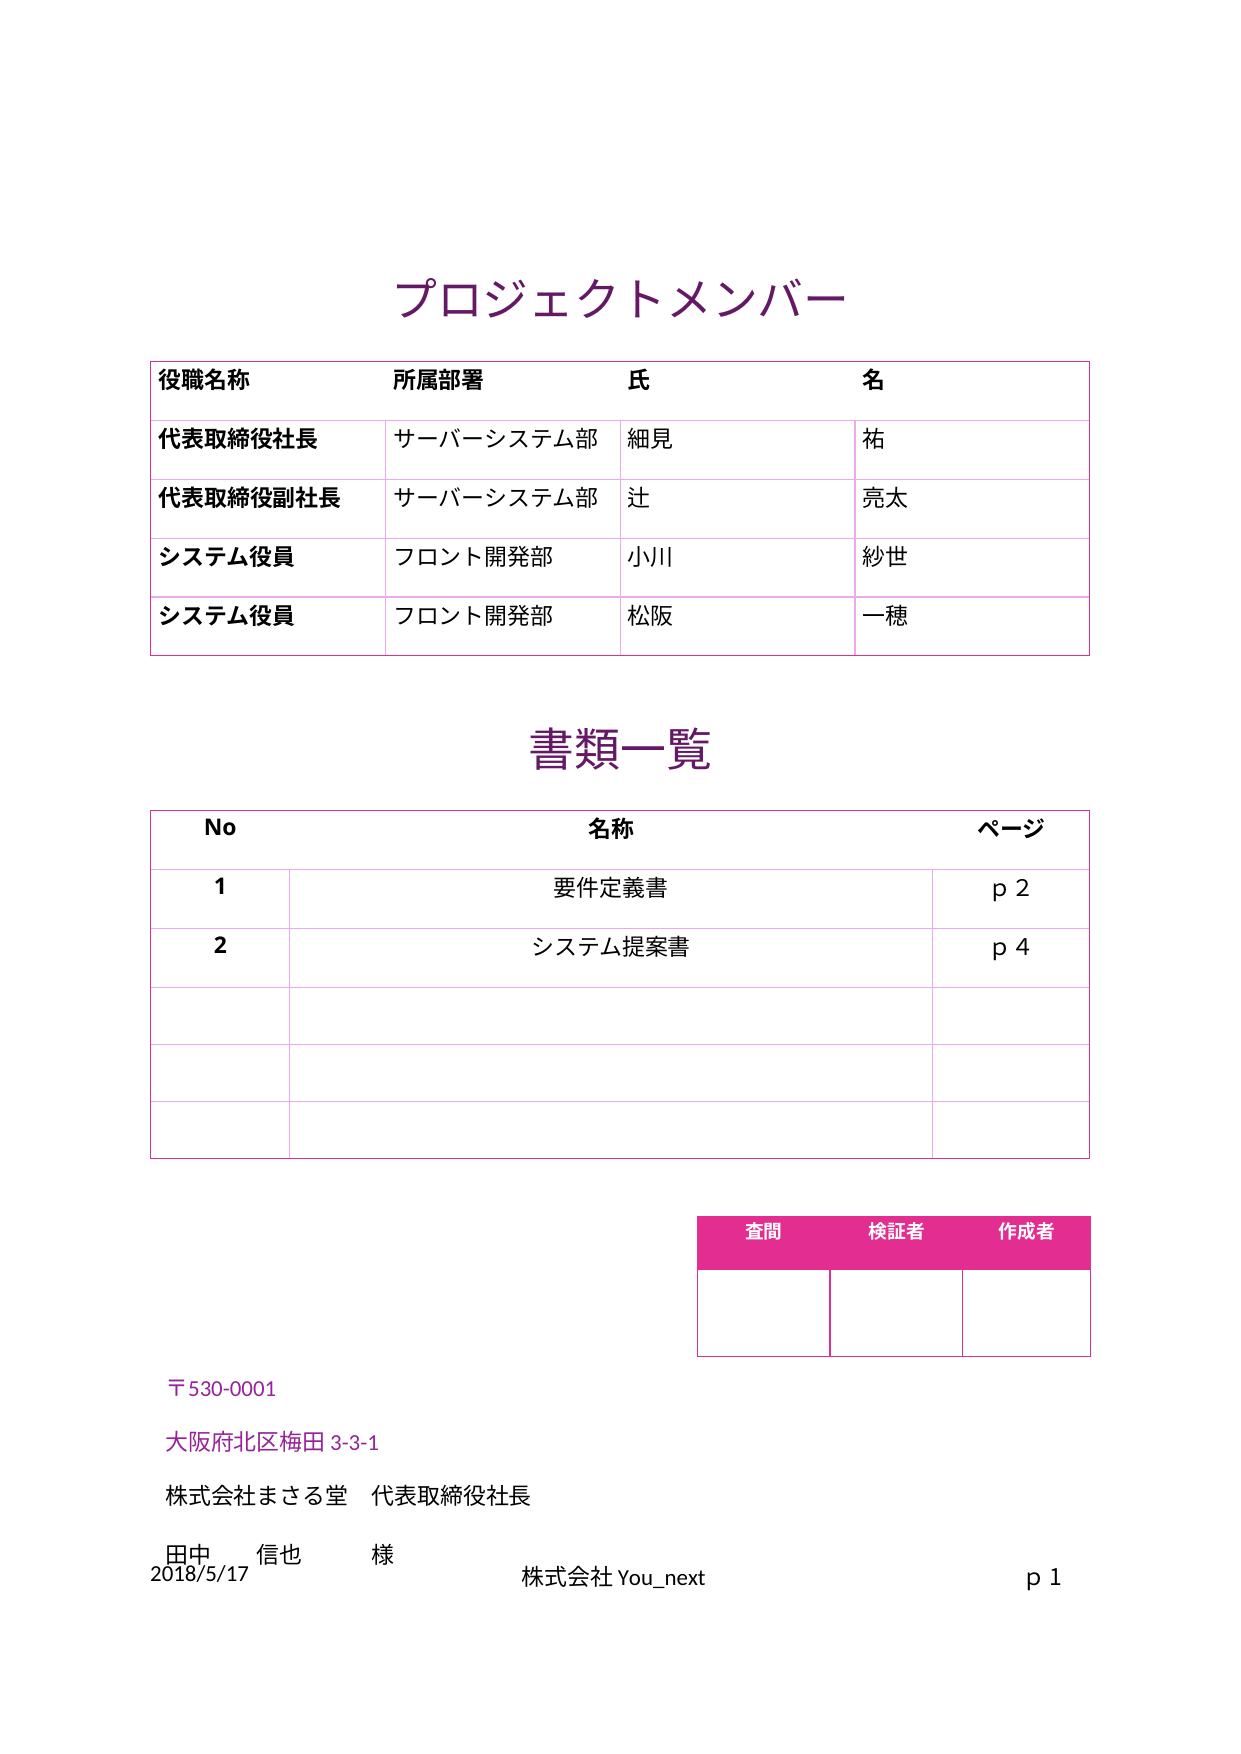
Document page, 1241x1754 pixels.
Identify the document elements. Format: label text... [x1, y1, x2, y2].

table_cell ｐ４ [933, 929, 1089, 987]
table_cell サーバーシステム部 [386, 480, 620, 537]
table_cell 一穂 [856, 598, 1089, 655]
text プロジェクトメンバー [150, 263, 1090, 330]
table_header 名称 [290, 811, 932, 869]
table_cell システム提案書 [290, 929, 932, 987]
table_cell [698, 1270, 829, 1356]
table_cell フロント開発部 [386, 598, 620, 655]
table_cell システム役員 [151, 539, 385, 596]
table_cell 辻 [621, 480, 854, 537]
table_cell [151, 1102, 289, 1158]
table_cell [151, 988, 289, 1044]
table_cell [933, 1102, 1089, 1158]
table_cell 小川 [621, 539, 854, 596]
table_cell [831, 1270, 962, 1356]
table_header 役職名称 [151, 362, 385, 419]
table_cell 代表取締役社長 [151, 421, 385, 478]
table_cell [151, 1045, 289, 1101]
table_cell システム役員 [151, 598, 385, 655]
table_cell [963, 1270, 1090, 1356]
table_header 査間 [698, 1217, 829, 1269]
table_header 検証者 [831, 1217, 962, 1269]
table_cell 細見 [621, 421, 854, 478]
table_cell [933, 988, 1089, 1044]
table_cell フロント開発部 [386, 539, 620, 596]
table_header 作成者 [963, 1217, 1090, 1269]
table_header No [151, 811, 289, 869]
text 書類一覧 [150, 713, 1090, 779]
table_cell [290, 1045, 932, 1101]
table_cell 2 [151, 929, 289, 987]
table_cell [290, 1102, 932, 1158]
table_header 氏 [620, 362, 855, 419]
table_cell 亮太 [856, 480, 1089, 537]
table_cell 1 [151, 870, 289, 928]
table_cell [290, 988, 932, 1044]
table_header ページ [932, 811, 1089, 869]
table_cell [933, 1045, 1089, 1101]
table_cell 松阪 [621, 598, 854, 655]
table_header 名 [855, 362, 1089, 419]
table_cell 紗世 [856, 539, 1089, 596]
table_cell ｐ２ [933, 870, 1089, 928]
table_cell 祐 [856, 421, 1089, 478]
table_cell サーバーシステム部 [386, 421, 620, 478]
table_header 所属部署 [385, 362, 620, 419]
table_cell 要件定義書 [290, 870, 932, 928]
table_cell 代表取締役副社長 [151, 480, 385, 537]
